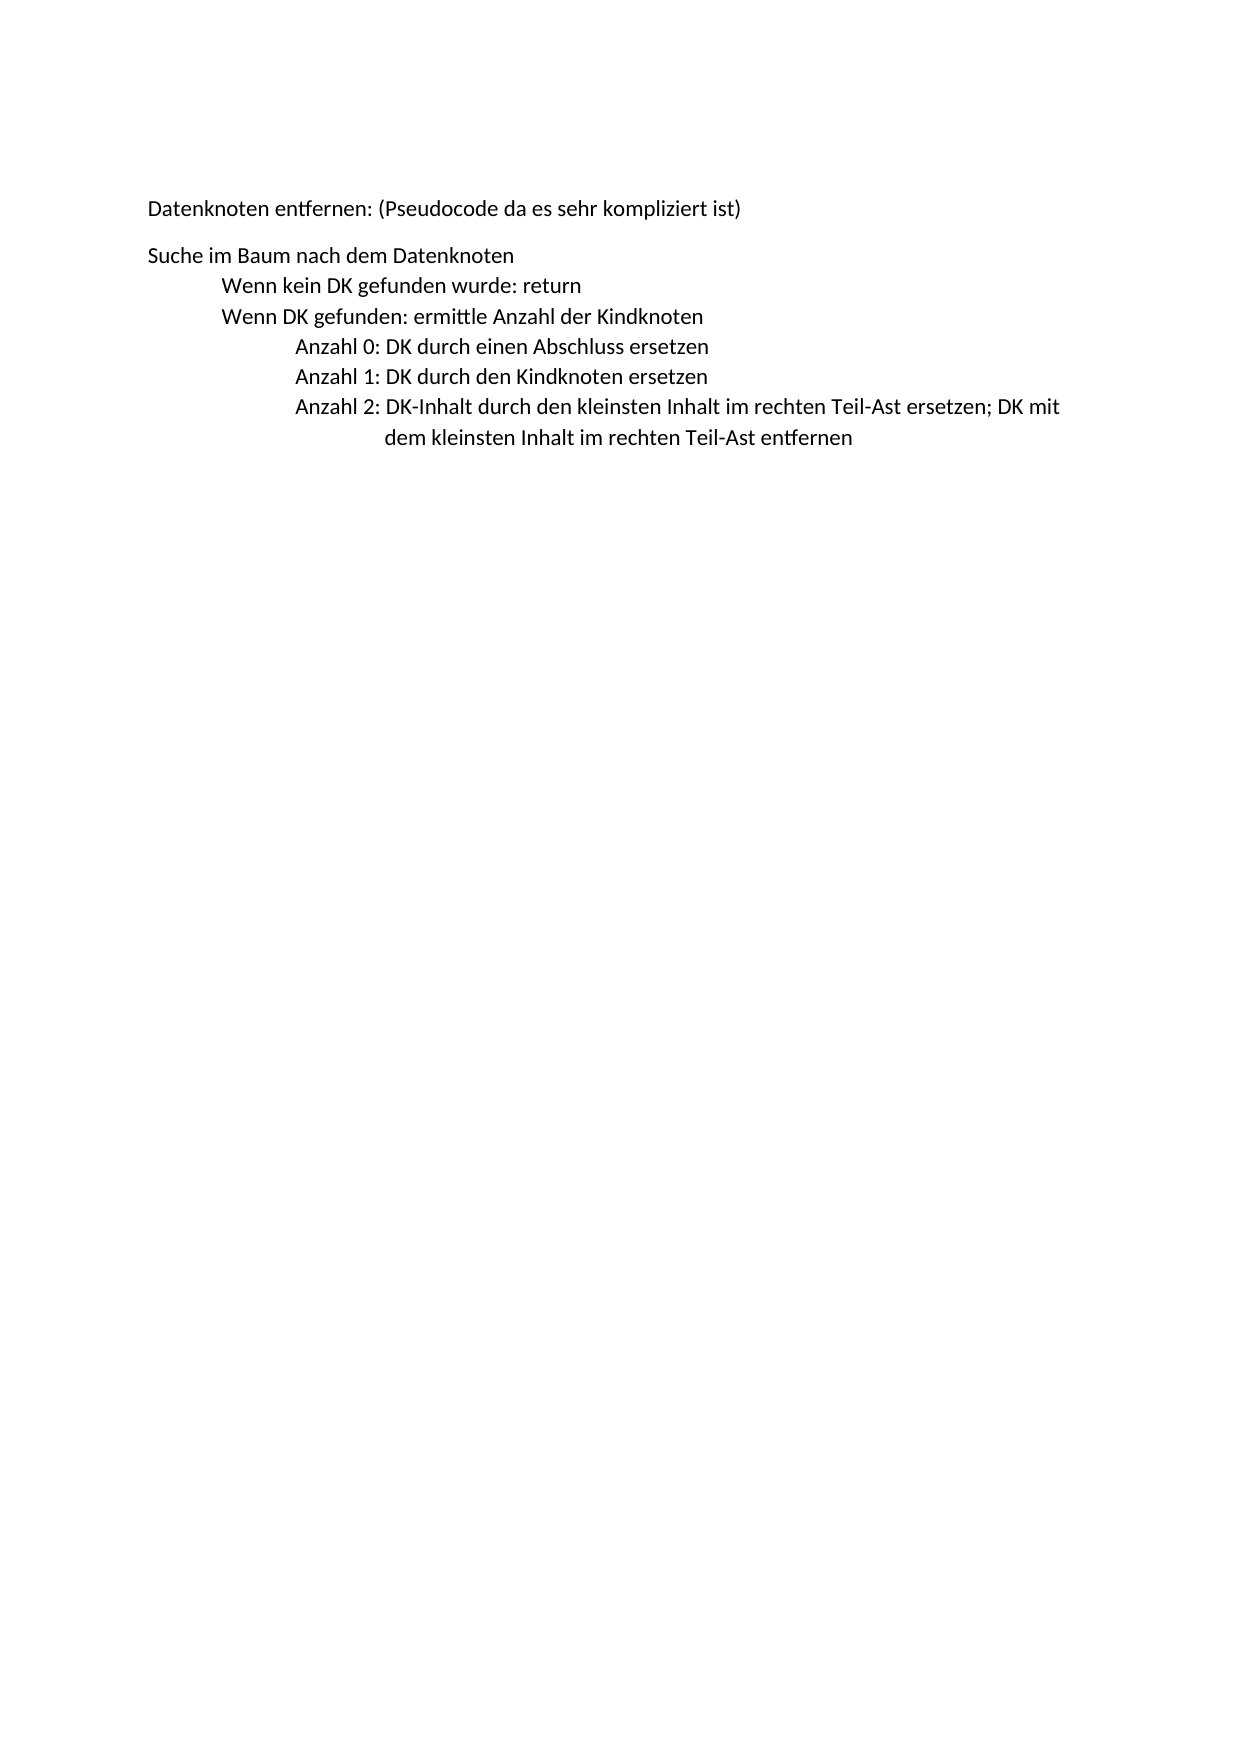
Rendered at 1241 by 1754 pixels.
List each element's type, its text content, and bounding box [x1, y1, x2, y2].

text Datenknoten entfernen: (Pseudocode da es sehr kompliziert ist) [148, 194, 1093, 222]
text Suche im Baum nach dem Datenknoten Wenn kein DK gefunden wurde: return Wenn DK gefunden: ermittle Anzahl der Kindknoten Anzahl 0: DK durch einen Abschluss ersetzen Anzahl 1: DK durch den Kindknoten ersetzen Anzahl 2: DK-Inhalt durch den kleinsten Inhalt im rechten Teil-Ast ersetzen; DK mit dem kleinsten Inhalt im rechten Teil-Ast entfernen [148, 241, 1093, 451]
